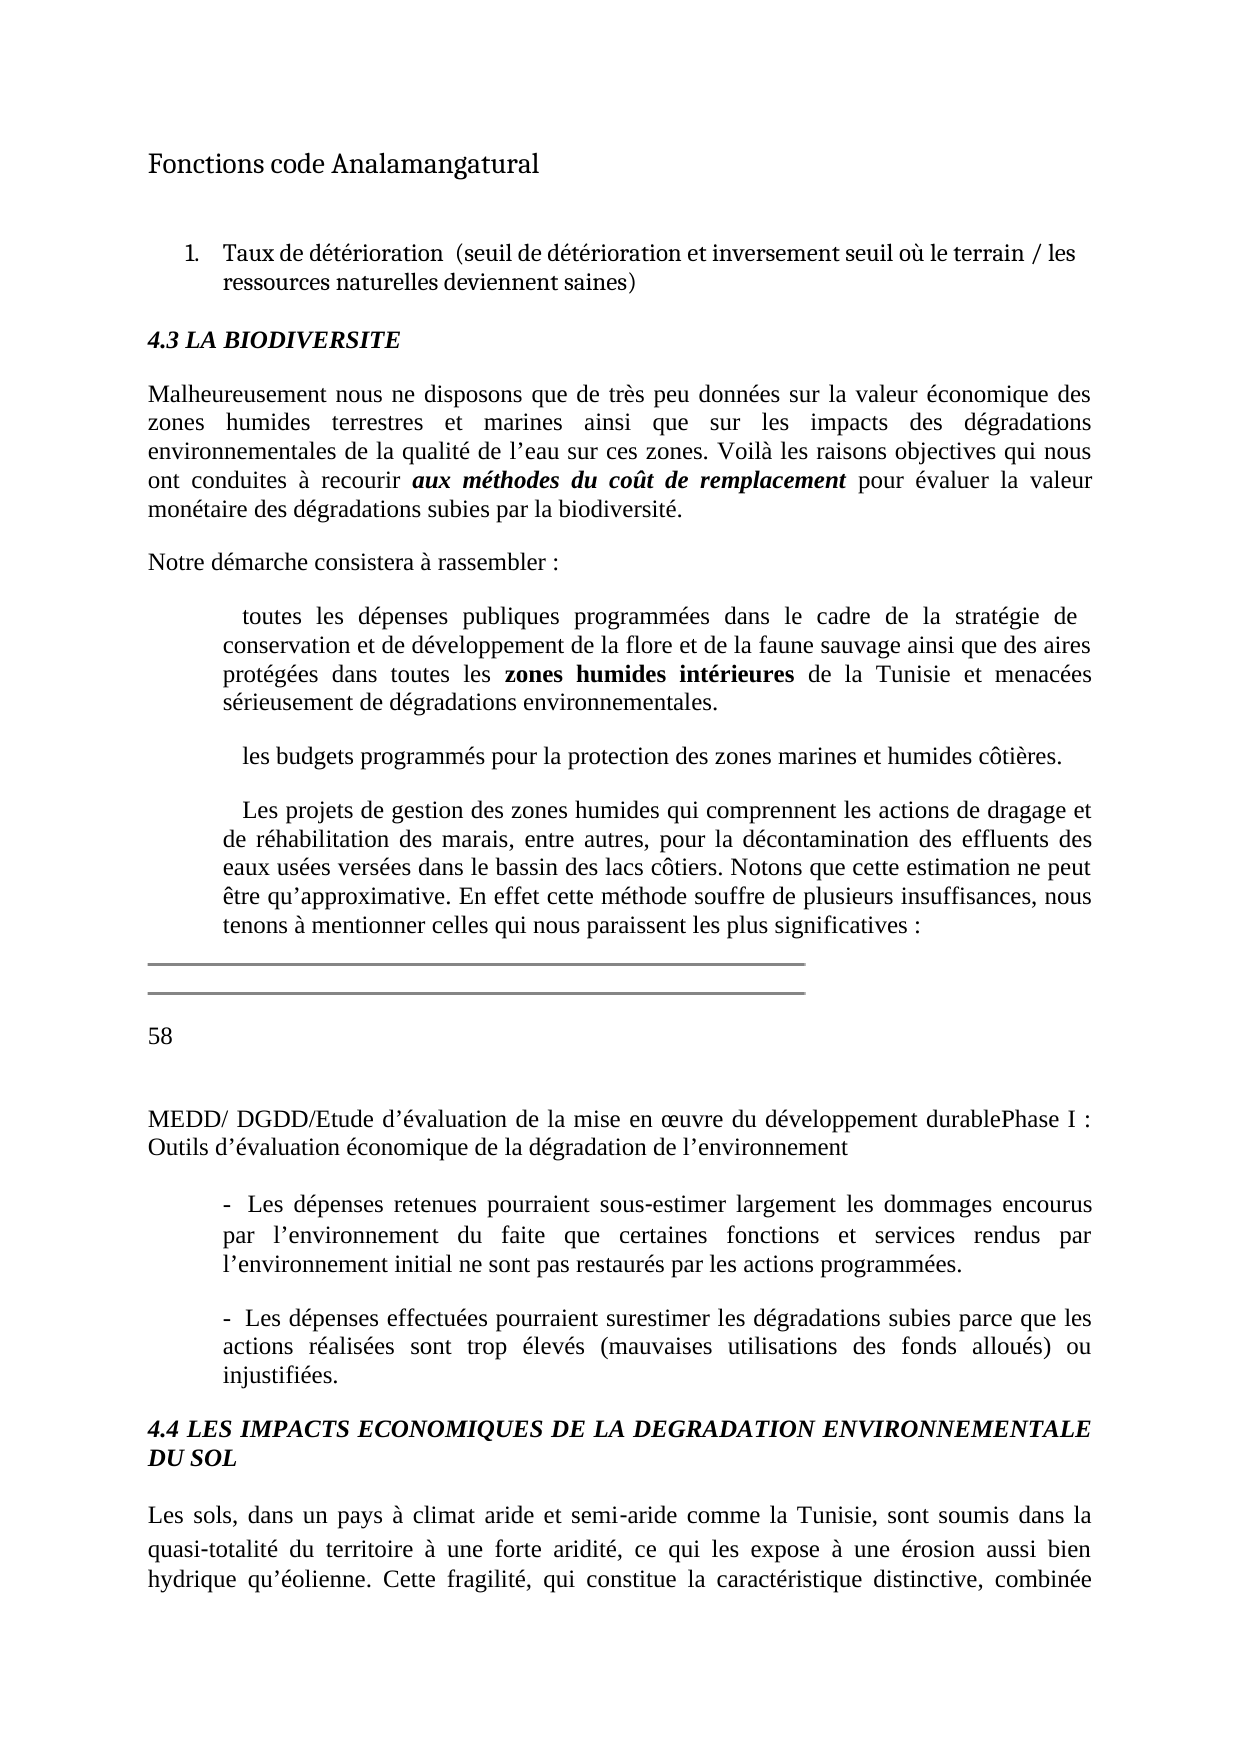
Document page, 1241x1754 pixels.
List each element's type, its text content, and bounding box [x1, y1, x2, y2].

list toutes les dépenses publiques programmées dans le cadre de la stratégie de conservation et de développement de la flore et de la faune sauvage ainsi que des aires protégées dans toutes les zones humides intérieures de la Tunisie et menacées sérieusement de dégradations environnementales. [148, 601, 1093, 716]
list Les projets de gestion des zones humides qui comprennent les actions de dragage et de réhabilitation des marais, entre autres, pour la décontamination des effluents des eaux usées versées dans le bassin des lacs côtiers. Notons que cette estimation ne peut être qu’approximative. En effet cette méthode souffre de plusieurs insuffisances, nous tenons à mentionner celles qui nous paraissent les plus significatives : [148, 795, 1093, 939]
list - Les dépenses effectuées pourraient surestimer les dégradations subies parce que les actions réalisées sont trop élevés (mauvaises utilisations des fonds alloués) ou injustifiées. [148, 1303, 1093, 1389]
text 58 [148, 1021, 1093, 1050]
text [148, 1496, 1093, 1593]
text Notre démarche consistera à rassembler : [148, 547, 1093, 576]
list - Les dépenses retenues pourraient sous‐estimer largement les dommages encourus par l’environnement du faite que certaines fonctions et services rendus par l’environnement initial ne sont pas restaurés par les actions programmées. [148, 1186, 1093, 1278]
text 4.3 LA BIODIVERSITE [148, 325, 1093, 354]
text 4.4 LES IMPACTS ECONOMIQUES DE LA DEGRADATION ENVIRONNEMENTALE DU SOL [148, 1414, 1093, 1471]
text Malheureusement nous ne disposons que de très peu données sur la valeur économique des zones humides terrestres et marines ainsi que sur les impacts des dégradations environnementales de la qualité de l’eau sur ces zones. Voilà les raisons objectives qui nous ont conduites à recourir aux méthodes du coût de remplacement pour évaluer la valeur monétaire des dégradations subies par la biodiversité. [148, 379, 1093, 522]
list les budgets programmés pour la protection des zones marines et humides côtières. [148, 741, 1093, 770]
text Fonctions code Analamangatural [148, 148, 1093, 181]
text MEDD/ DGDD/Etude d’évaluation de la mise en œuvre du développement durable Phase I : Outils d’évaluation économique de la dégradation de l’environnement [148, 1104, 1093, 1161]
list Taux de détérioration (seuil de détérioration et inversement seuil où le terrain / les ressources naturelles deviennent saines) [185, 239, 1093, 296]
